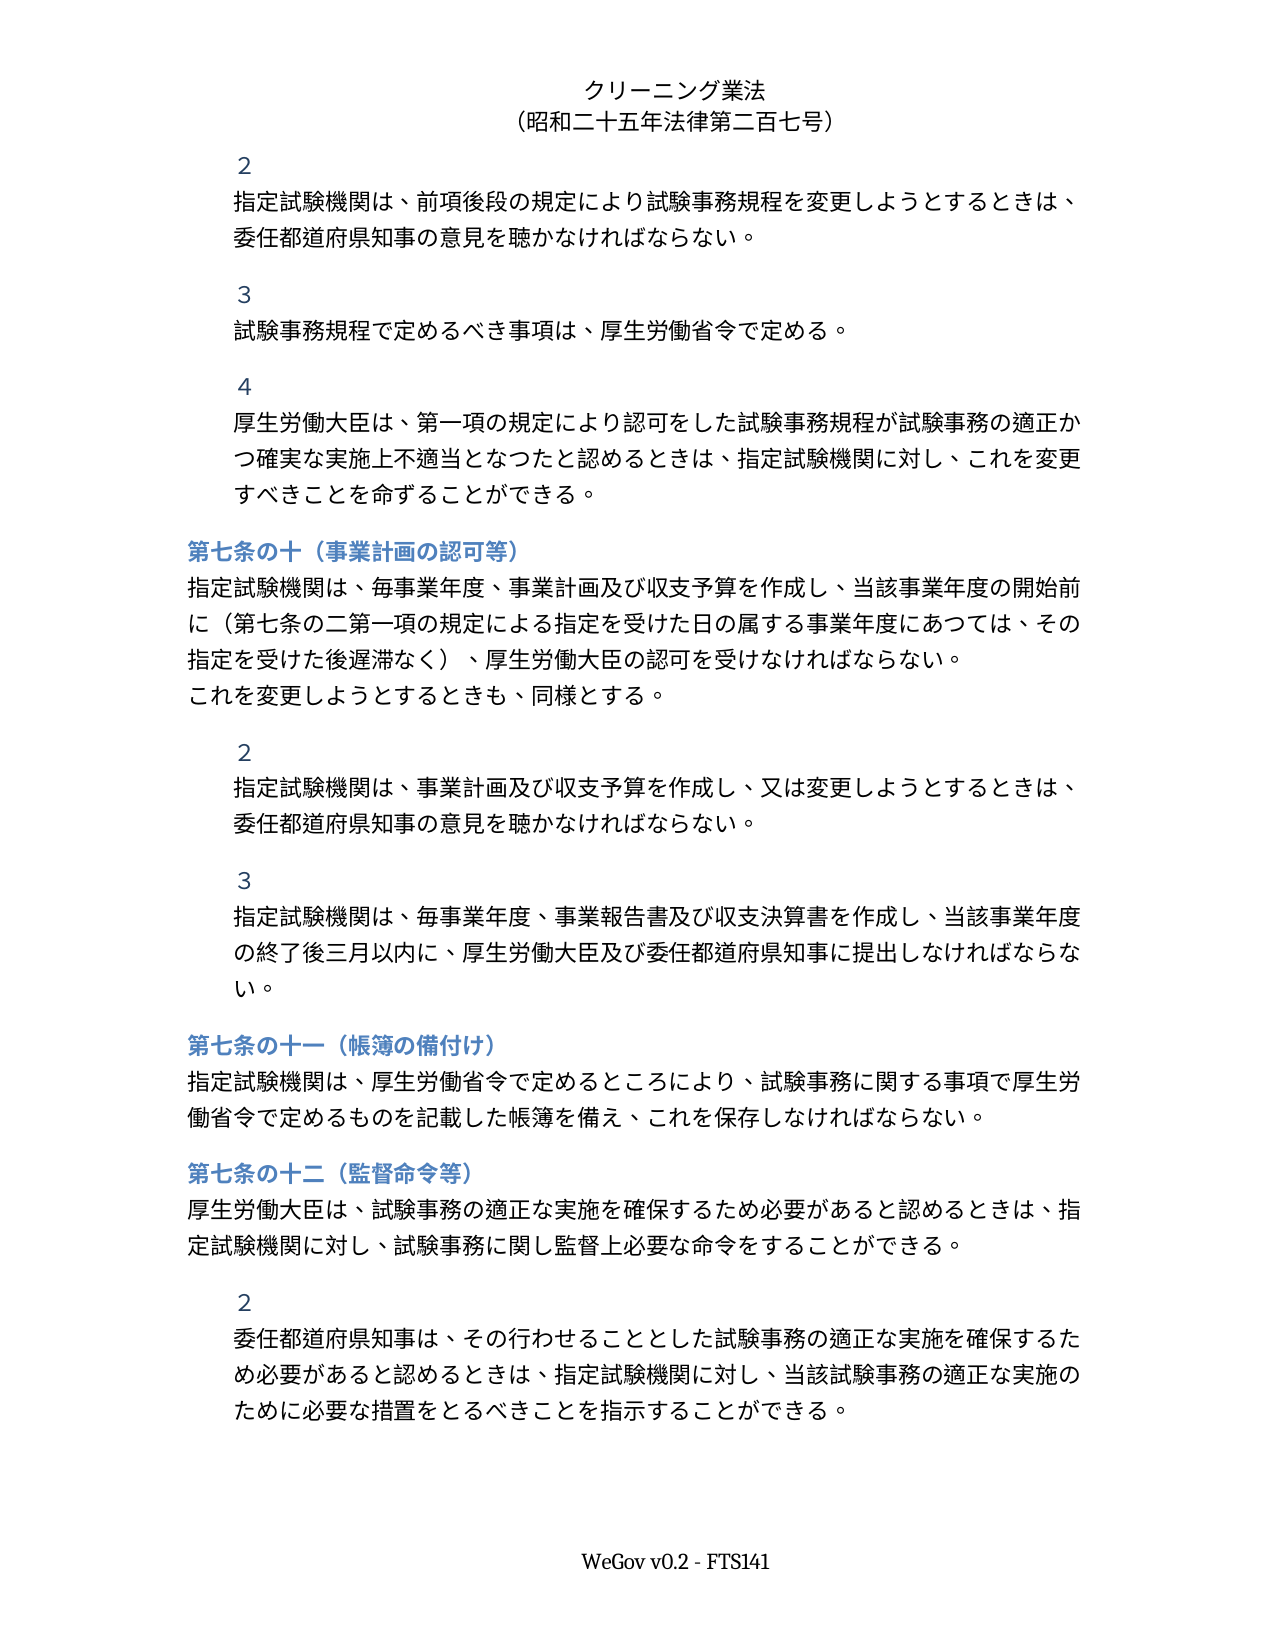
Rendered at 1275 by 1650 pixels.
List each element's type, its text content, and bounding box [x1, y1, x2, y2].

text 委任都道府県知事は、その行わせることとした試験事務の適正な実施を確保するため必要があると認めるときは、指定試験機関に対し、当該試験事務の適正な実施のために必要な措置をとるべきことを指示することができる。 [233, 1323, 1087, 1426]
text 指定試験機関は、厚生労働省令で定めるところにより、試験事務に関する事項で厚生労働省令で定めるものを記載した帳簿を備え、これを保存しなければならない。 [187, 1066, 1087, 1133]
subtitle 第七条の十二（監督命令等） [187, 1158, 1087, 1189]
subtitle ２ [233, 150, 1087, 181]
text 厚生労働大臣は、第一項の規定により認可をした試験事務規程が試験事務の適正かつ確実な実施上不適当となつたと認めるときは、指定試験機関に対し、これを変更すべきことを命ずることができる。 [233, 407, 1087, 510]
subtitle ２ [233, 736, 1087, 768]
subtitle ４ [233, 371, 1087, 403]
text 指定試験機関は、毎事業年度、事業計画及び収支予算を作成し、当該事業年度の開始前に（第七条の二第一項の規定による指定を受けた日の属する事業年度にあつては、その指定を受けた後遅滞なく）、厚生労働大臣の認可を受けなければならない。 これを変更しようとするときも、同様とする。 [187, 572, 1087, 711]
subtitle ２ [233, 1287, 1087, 1318]
text 指定試験機関は、事業計画及び収支予算を作成し、又は変更しようとするときは、委任都道府県知事の意見を聴かなければならない。 [233, 772, 1087, 839]
text 試験事務規程で定めるべき事項は、厚生労働省令で定める。 [233, 314, 1087, 346]
subtitle ３ [233, 279, 1087, 310]
subtitle ３ [233, 865, 1087, 896]
text 指定試験機関は、毎事業年度、事業報告書及び収支決算書を作成し、当該事業年度の終了後三月以内に、厚生労働大臣及び委任都道府県知事に提出しなければならない。 [233, 901, 1087, 1004]
subtitle 第七条の十一（帳簿の備付け） [187, 1030, 1087, 1061]
text 指定試験機関は、前項後段の規定により試験事務規程を変更しようとするときは、委任都道府県知事の意見を聴かなければならない。 [233, 186, 1087, 253]
text 厚生労働大臣は、試験事務の適正な実施を確保するため必要があると認めるときは、指定試験機関に対し、試験事務に関し監督上必要な命令をすることができる。 [187, 1194, 1087, 1261]
subtitle 第七条の十（事業計画の認可等） [187, 536, 1087, 567]
